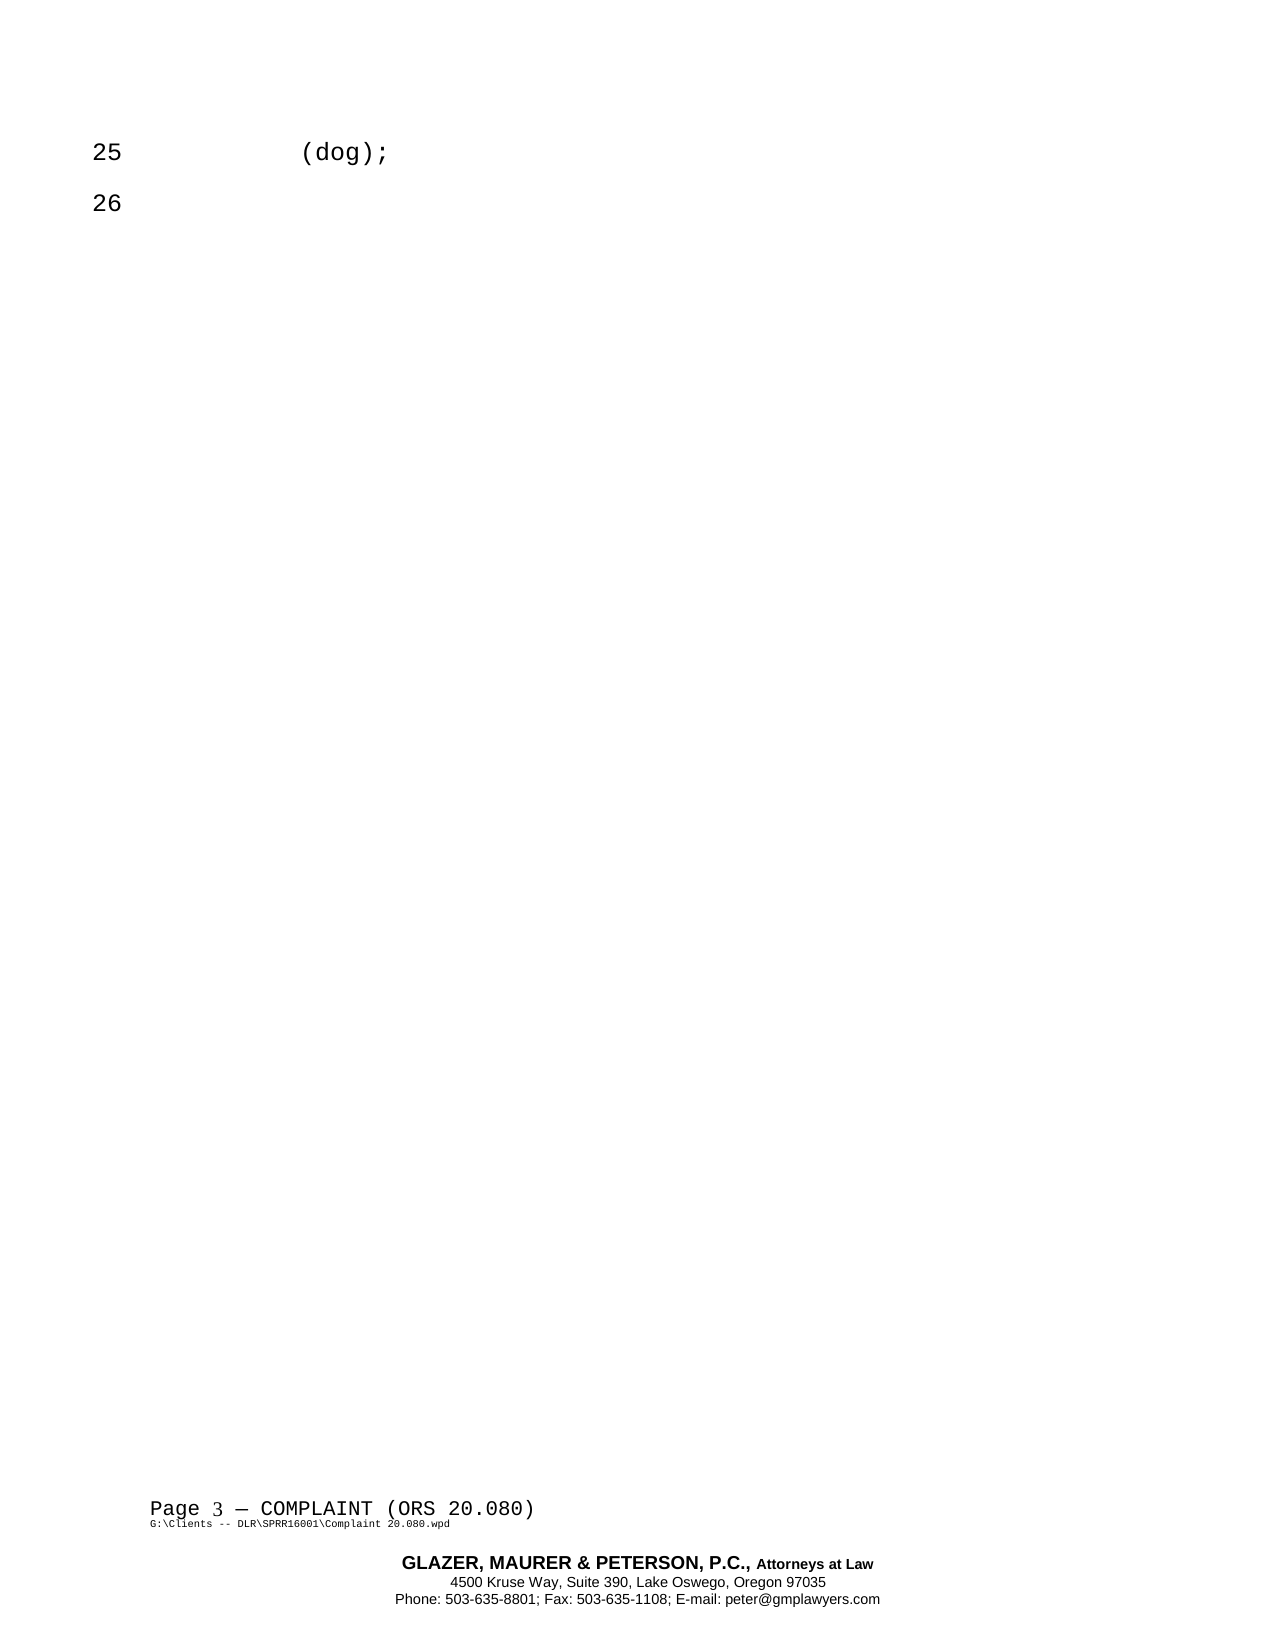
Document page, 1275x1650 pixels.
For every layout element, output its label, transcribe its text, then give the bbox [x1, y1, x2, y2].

text 25 (dog); [92, 139, 1135, 168]
text 26 [92, 191, 1135, 219]
